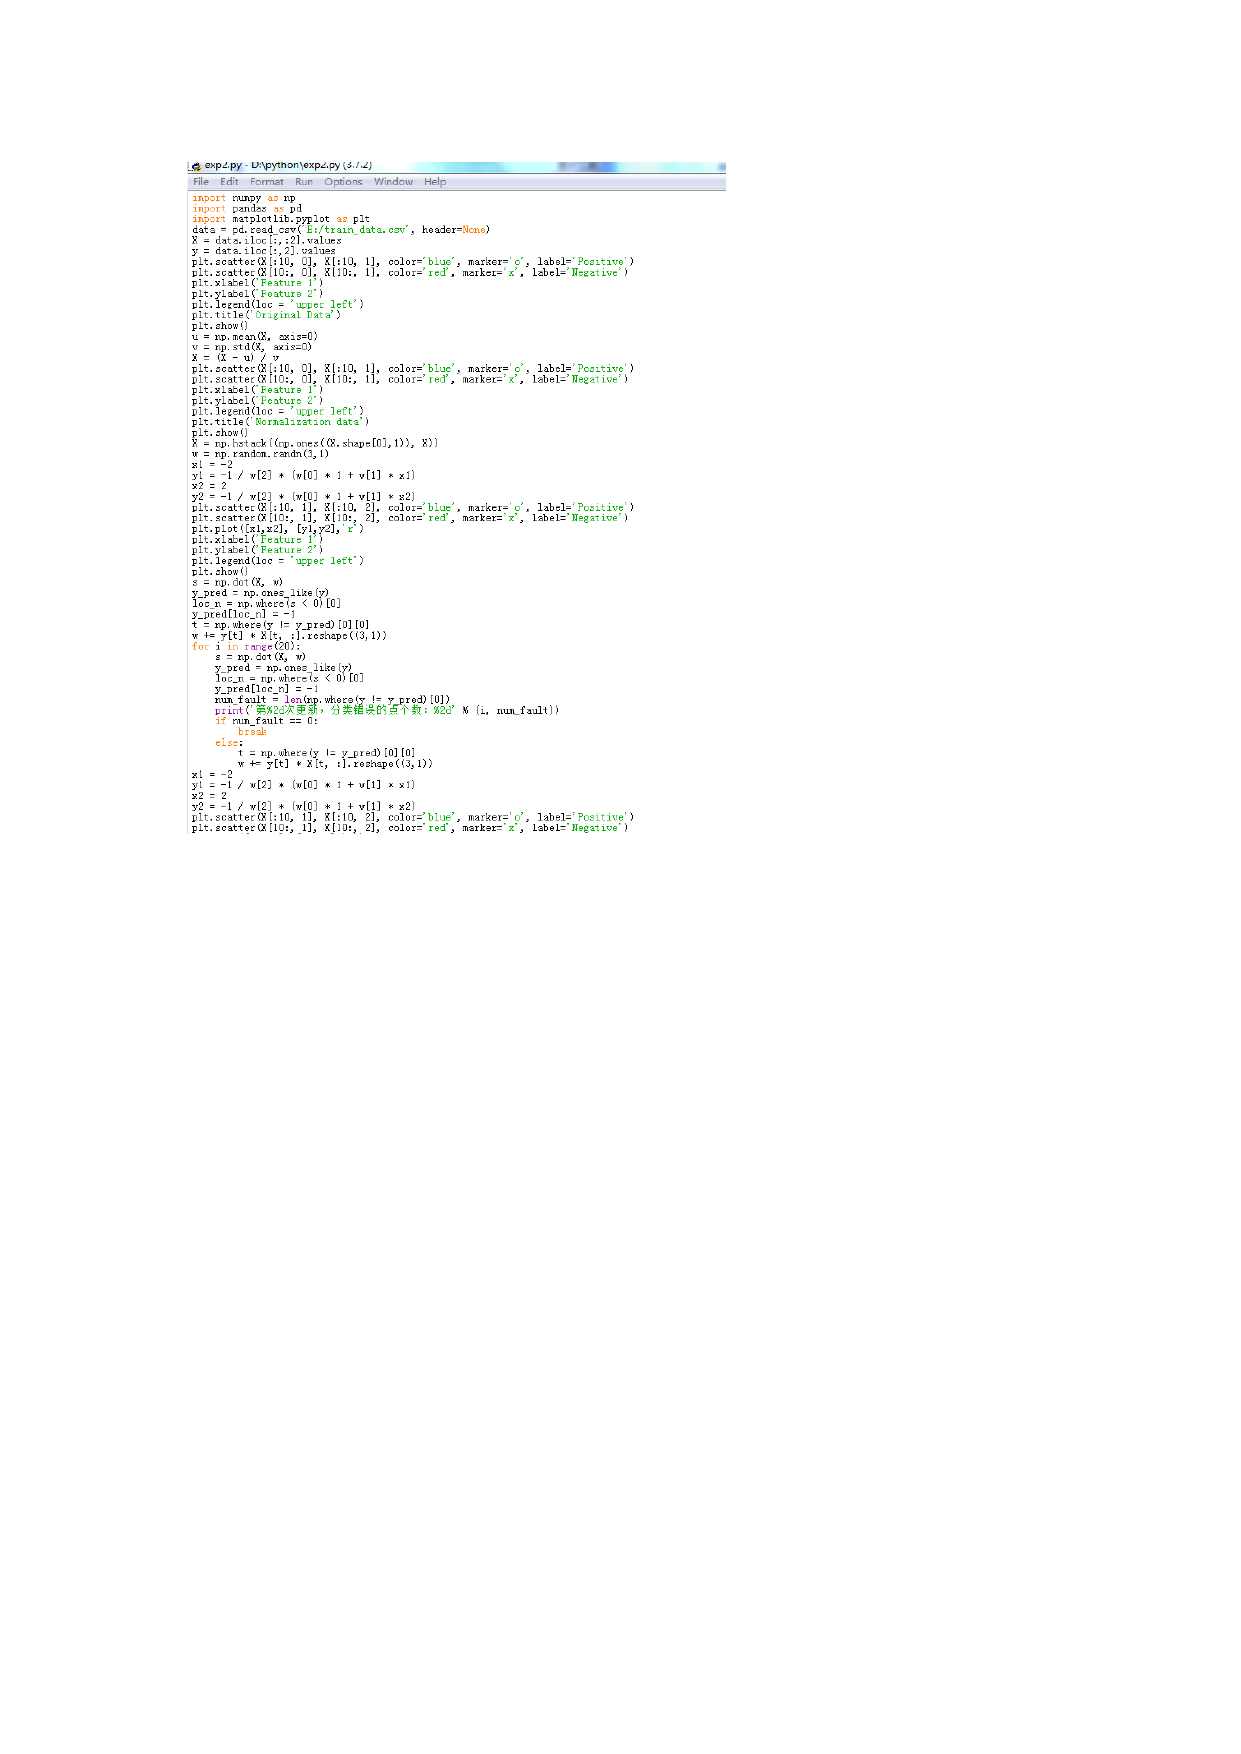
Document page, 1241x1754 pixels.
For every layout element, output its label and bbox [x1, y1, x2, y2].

picture [187, 162, 727, 834]
